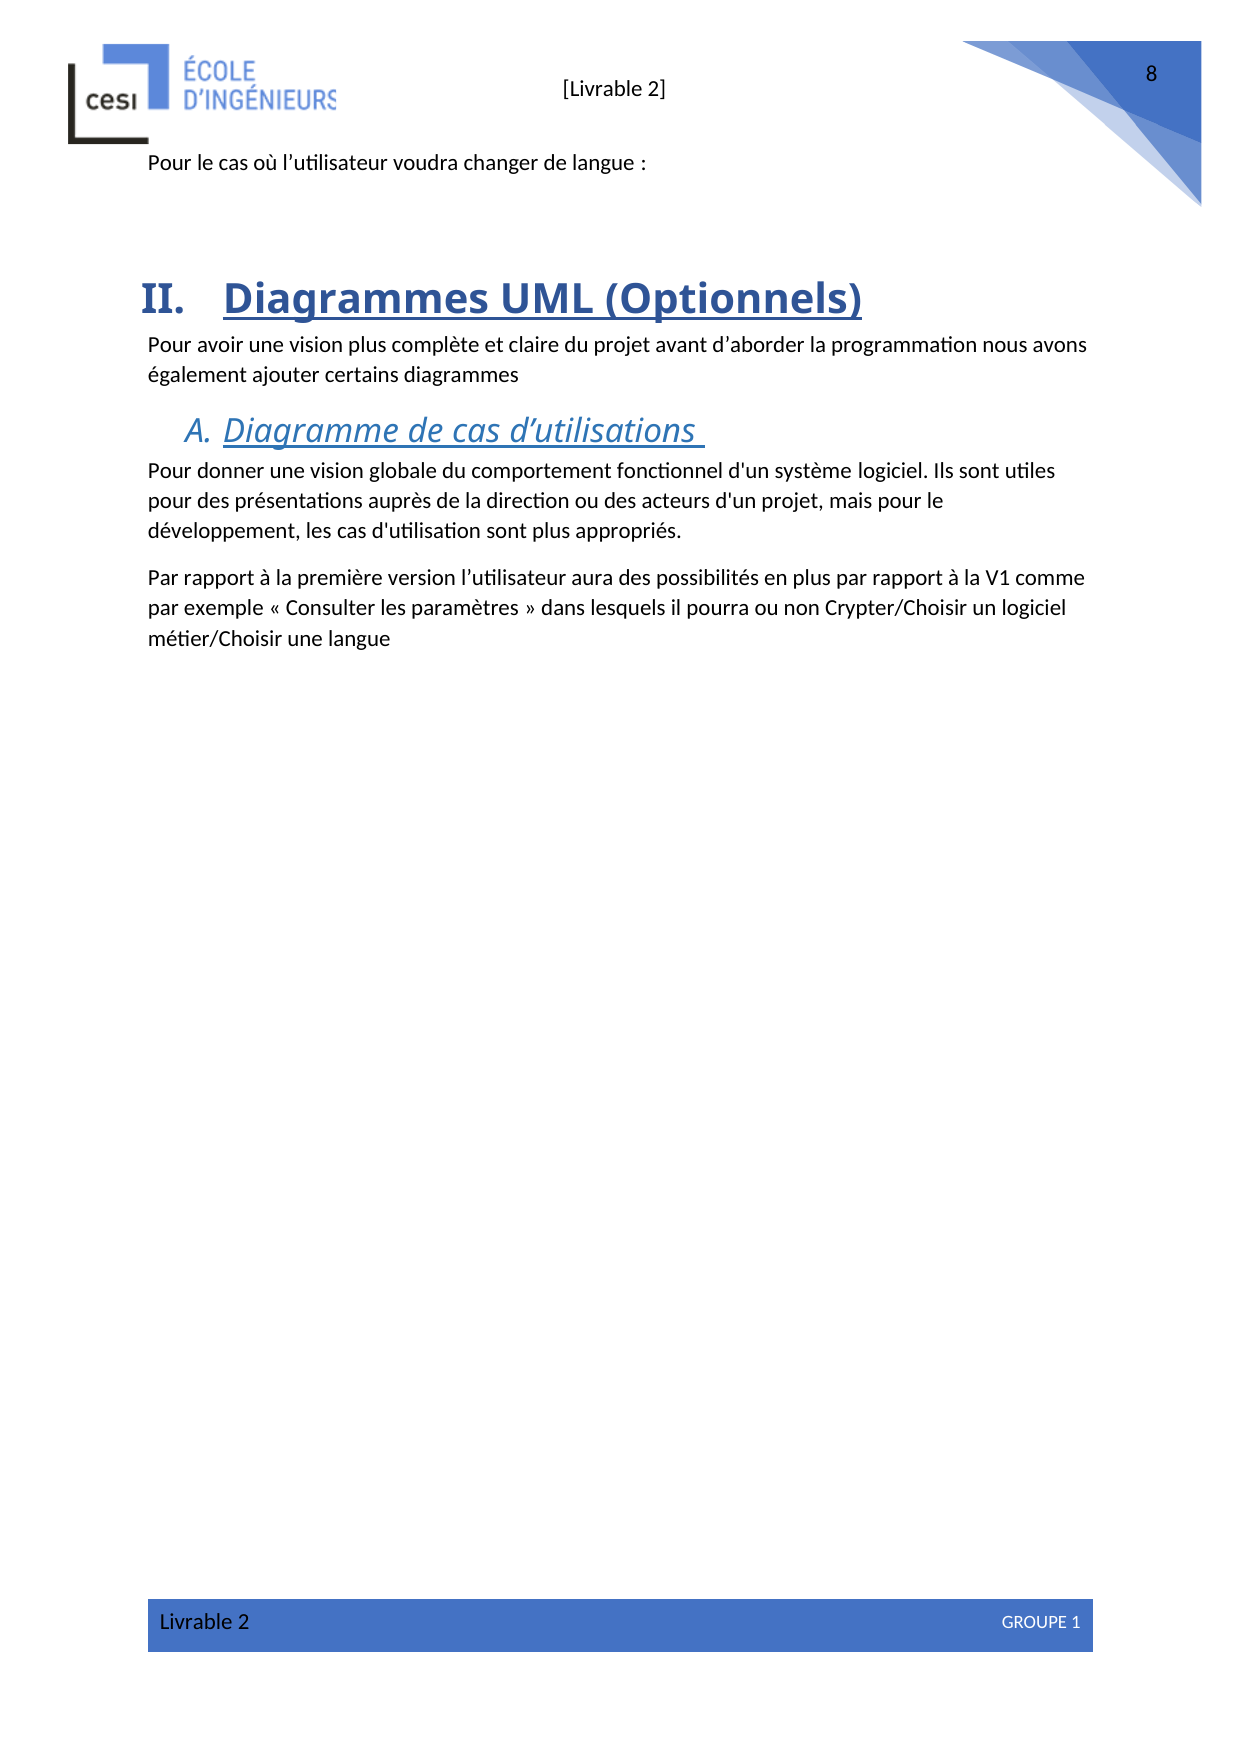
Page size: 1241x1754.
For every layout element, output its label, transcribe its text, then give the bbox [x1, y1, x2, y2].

picture [67, 43, 336, 144]
picture [962, 41, 1202, 207]
text Pour donner une vision globale du comportement fonctionnel d'un système logiciel. Ils sont utiles pour des présentations auprès de la direction ou des acteurs d'un projet, mais pour le développement, les cas d'utilisation sont plus appropriés. [148, 456, 1093, 544]
text Pour le cas où l’utilisateur voudra changer de langue : [148, 148, 1093, 176]
subtitle Diagramme de cas d’utilisations [185, 407, 1093, 452]
text Par rapport à la première version l’utilisateur aura des possibilités en plus par rapport à la V1 comme par exemple « Consulter les paramètres » dans lesquels il pourra ou non Crypter/Choisir un logiciel métier/Choisir une langue [148, 563, 1093, 652]
subtitle Diagrammes UML (Optionnels) [185, 269, 1093, 325]
text Pour avoir une vision plus complète et claire du projet avant d’aborder la programmation nous avons également ajouter certains diagrammes [148, 330, 1093, 388]
